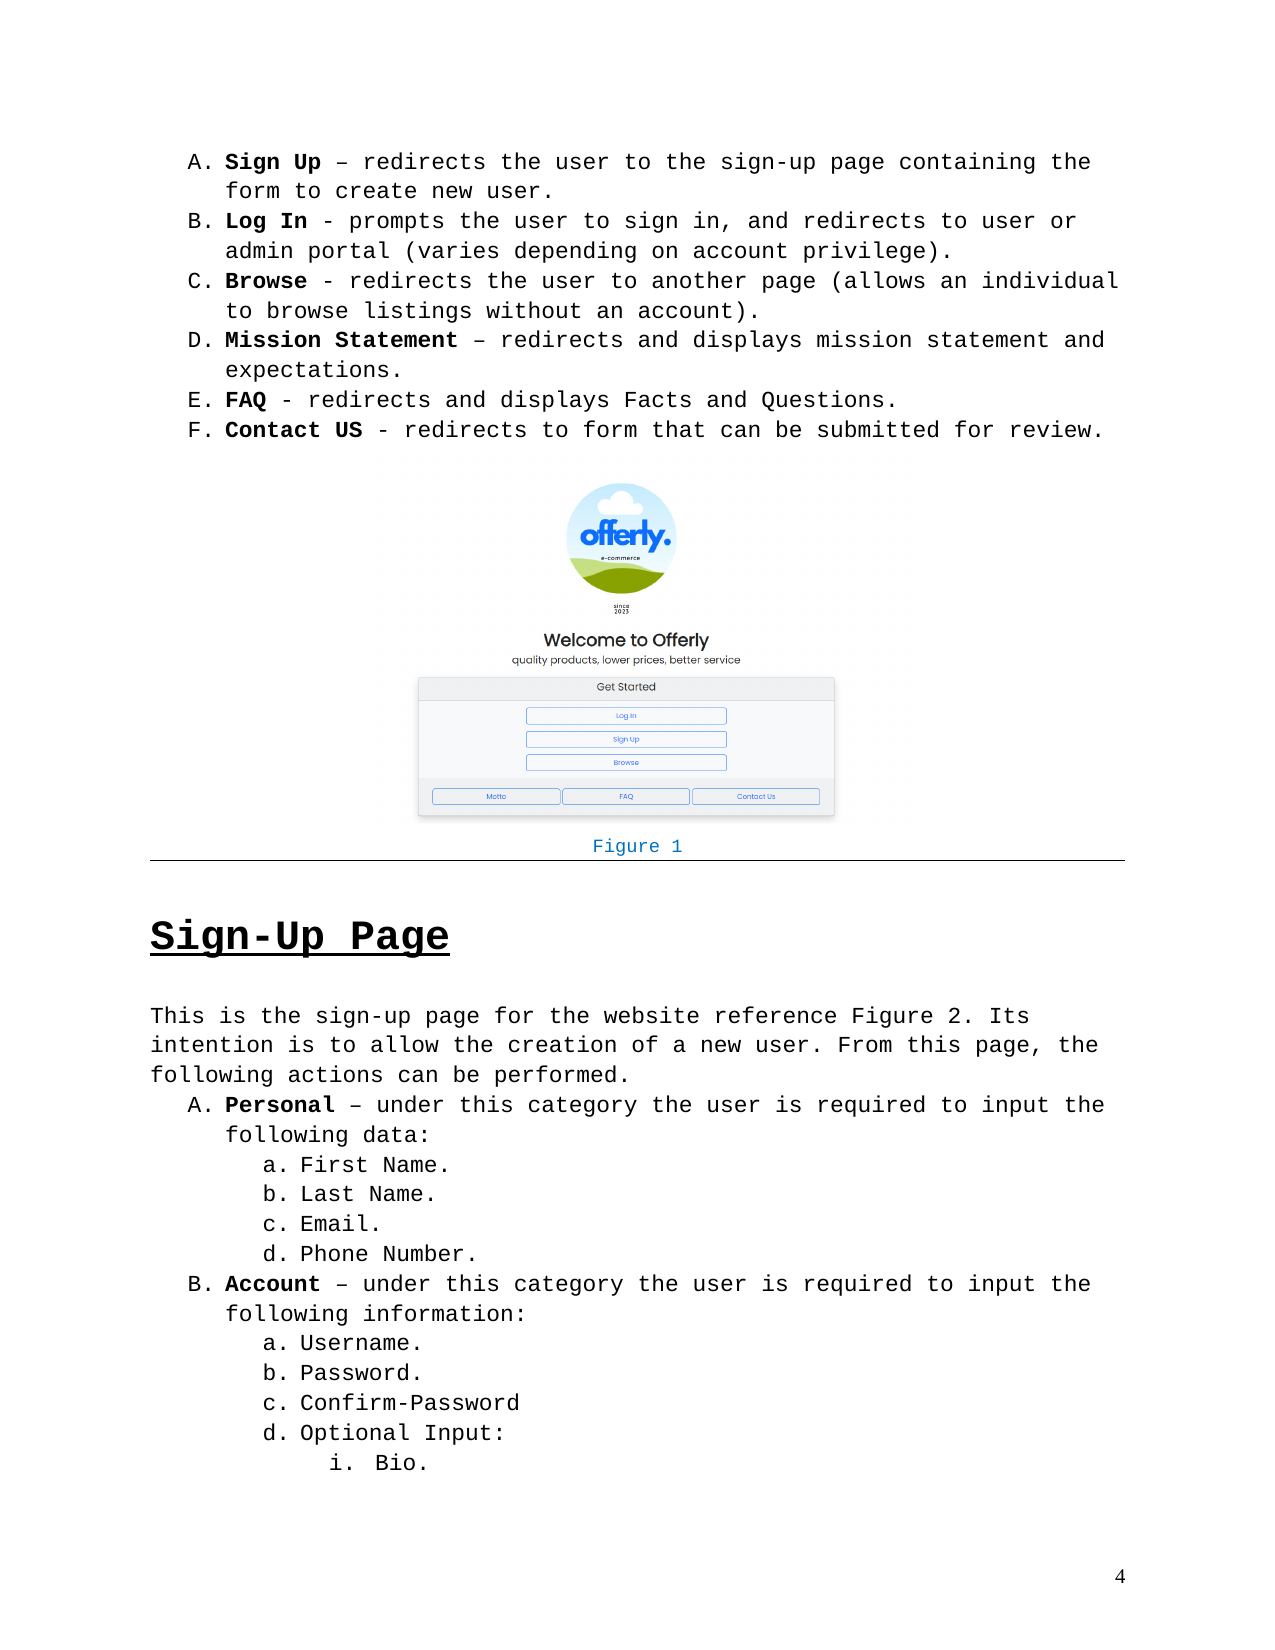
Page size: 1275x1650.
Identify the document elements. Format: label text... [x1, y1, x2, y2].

list Last Name. [262, 1183, 1125, 1209]
list Browse - redirects the user to another page (allows an individual to browse listings without an account). [187, 269, 1125, 325]
list Phone Number. [262, 1242, 1125, 1268]
list Password. [262, 1361, 1125, 1387]
list Email. [262, 1212, 1125, 1238]
list Mission Statement – redirects and displays mission statement and expectations. [187, 329, 1125, 384]
list Bio. [356, 1451, 1125, 1477]
list Log In - prompts the user to sign in, and redirects to user or admin portal (varies depending on account privilege). [187, 209, 1125, 265]
list Confirm-Password [262, 1391, 1125, 1417]
list Username. [262, 1332, 1125, 1358]
picture [361, 447, 914, 833]
list Personal – under this category the user is required to input the following data: [187, 1093, 1125, 1149]
list Optional Input: [262, 1421, 1125, 1447]
text This is the sign-up page for the website reference Figure 2. Its intention is to allow the creation of a new user. From this page, the following actions can be performed. [150, 1004, 1125, 1089]
list Account – under this category the user is required to input the following information: [187, 1272, 1125, 1328]
subtitle Sign-Up Page [150, 914, 1125, 962]
list Contact US - redirects to form that can be submitted for review. [187, 418, 1125, 444]
list First Name. [262, 1153, 1125, 1179]
list FAQ - redirects and displays Facts and Questions. [187, 388, 1125, 414]
list Sign Up – redirects the user to the sign-up page containing the form to create new user. [187, 150, 1125, 206]
text Figure 1 [150, 836, 1125, 860]
